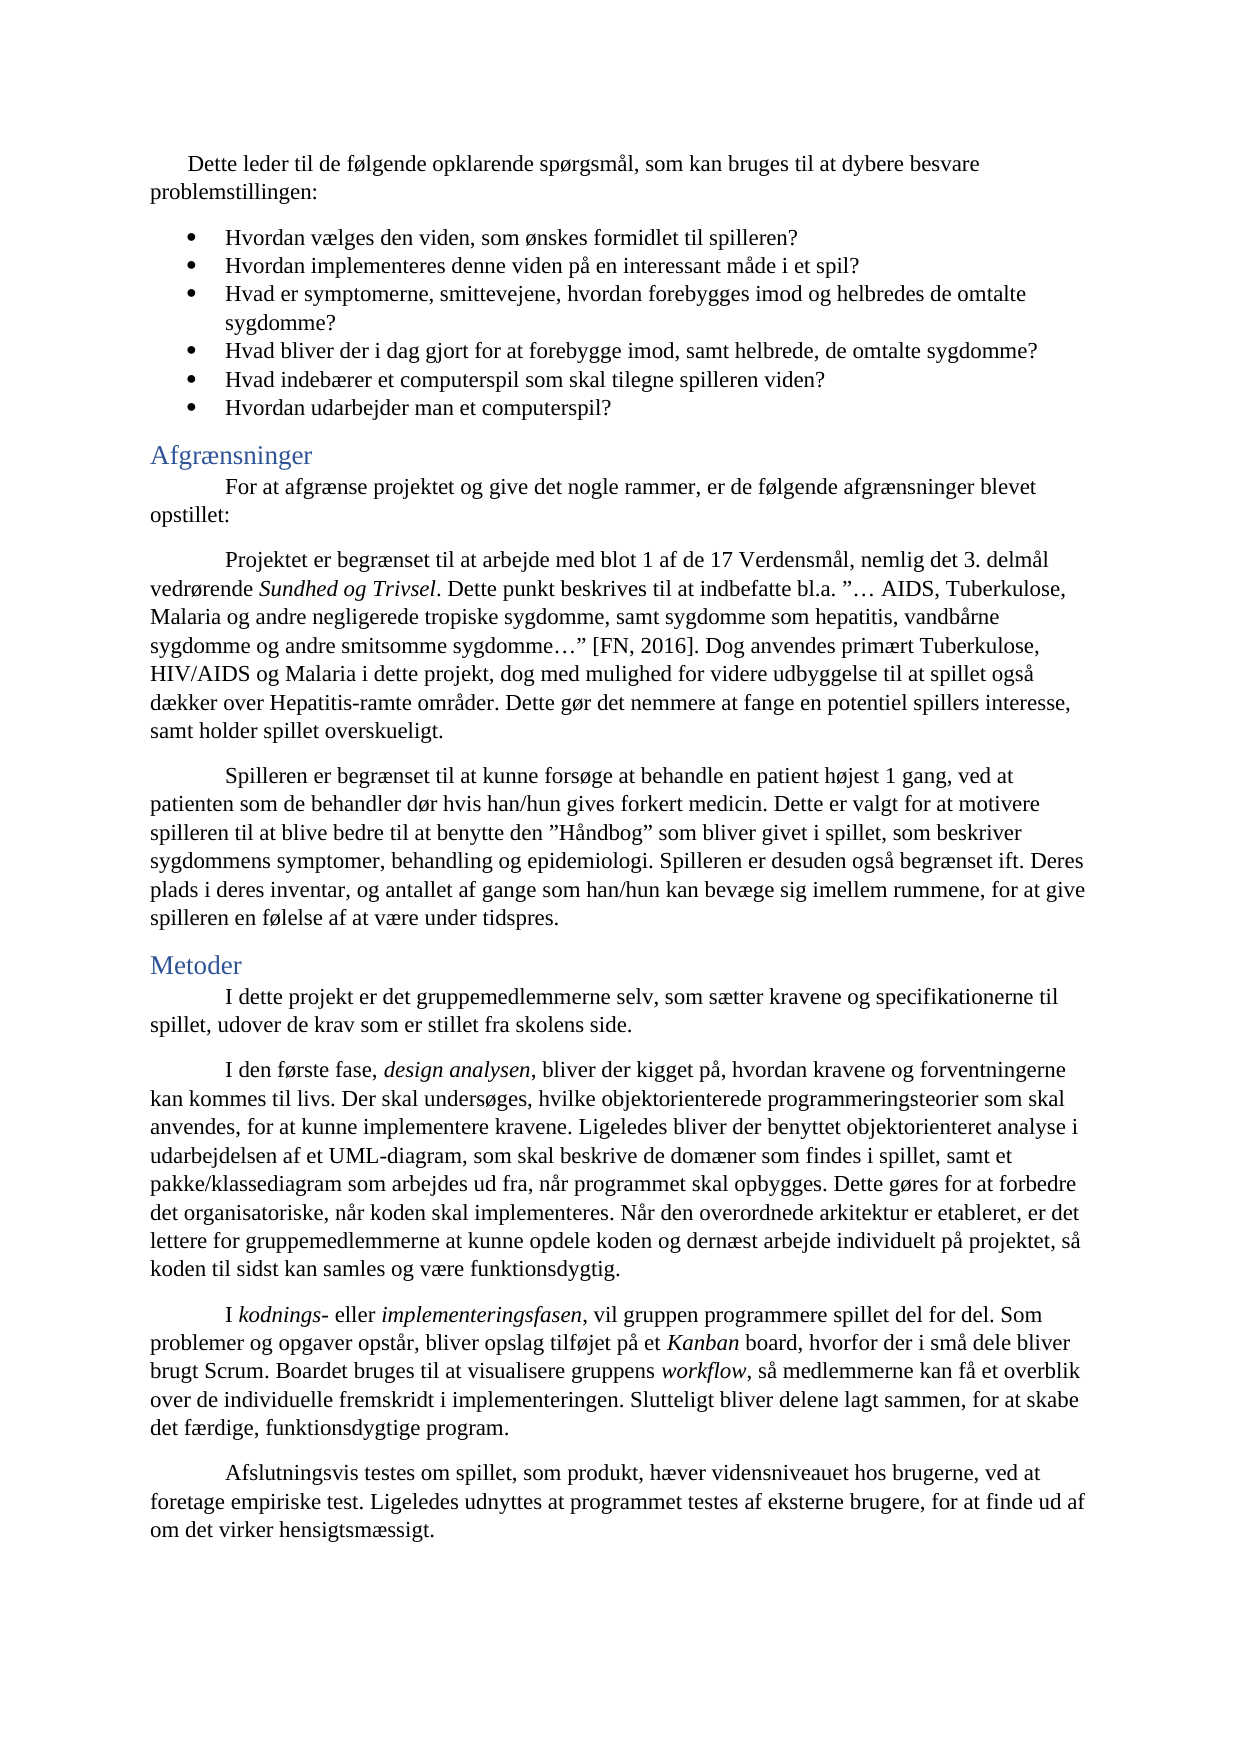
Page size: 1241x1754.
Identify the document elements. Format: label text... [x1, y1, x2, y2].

text Spilleren er begrænset til at kunne forsøge at behandle en patient højest 1 gang, ved at patienten som de behandler dør hvis han/hun gives forkert medicin. Dette er valgt for at motivere spilleren til at blive bedre til at benytte den ”Håndbog” som bliver givet i spillet, som beskriver sygdommens symptomer, behandling og epidemiologi. Spilleren er desuden også begrænset ift. Deres plads i deres inventar, og antallet af gange som han/hun kan bevæge sig imellem rummene, for at give spilleren en følelse af at være under tidspres. [150, 762, 1090, 931]
text Dette leder til de følgende opklarende spørgsmål, som kan bruges til at dybere besvare problemstillingen: [150, 150, 1090, 205]
text I den første fase, design analysen, bliver der kigget på, hvordan kravene og forventningerne kan kommes til livs. Der skal undersøges, hvilke objektorienterede programmeringsteorier som skal anvendes, for at kunne implementere kravene. Ligeledes bliver der benyttet objektorienteret analyse i udarbejdelsen af et UML-diagram, som skal beskrive de domæner som findes i spillet, samt et pakke/klassediagram som arbejdes ud fra, når programmet skal opbygges. Dette gøres for at forbedre det organisatoriske, når koden skal implementeres. Når den overordnede arkitektur er etableret, er det lettere for gruppemedlemmerne at kunne opdele koden og dernæst arbejde individuelt på projektet, så koden til sidst kan samles og være funktionsdygtig. [150, 1056, 1090, 1282]
subtitle Metoder [150, 949, 1090, 981]
subtitle Afgrænsninger [150, 439, 1090, 470]
list Hvad er symptomerne, smittevejene, hvordan forebygges imod og helbredes de omtalte sygdomme? [187, 280, 1090, 335]
list Hvad indebærer et computerspil som skal tilegne spilleren viden? [187, 366, 1090, 392]
text Projektet er begrænset til at arbejde med blot 1 af de 17 Verdensmål, nemlig det 3. delmål vedrørende Sundhed og Trivsel. Dette punkt beskrives til at indbefatte bl.a. ”… AIDS, Tuberkulose, Malaria og andre negligerede tropiske sygdomme, samt sygdomme som hepatitis, vandbårne sygdomme og andre smitsomme sygdomme…” [FN, 2016]. Dog anvendes primært Tuberkulose, HIV/AIDS og Malaria i dette projekt, dog med mulighed for videre udbyggelse til at spillet også dækker over Hepatitis-ramte områder. Dette gør det nemmere at fange en potentiel spillers interesse, samt holder spillet overskueligt. [150, 546, 1090, 743]
text Afslutningsvis testes om spillet, som produkt, hæver vidensniveauet hos brugerne, ved at foretage empiriske test. Ligeledes udnyttes at programmet testes af eksterne brugere, for at finde ud af om det virker hensigtsmæssigt. [150, 1459, 1090, 1543]
list Hvad bliver der i dag gjort for at forebygge imod, samt helbrede, de omtalte sygdomme? [187, 337, 1090, 364]
text I dette projekt er det gruppemedlemmerne selv, som sætter kravene og specifikationerne til spillet, udover de krav som er stillet fra skolens side. [150, 983, 1090, 1038]
list Hvordan implementeres denne viden på en interessant måde i et spil? [187, 252, 1090, 278]
text For at afgrænse projektet og give det nogle rammer, er de følgende afgrænsninger blevet opstillet: [150, 473, 1090, 528]
list Hvordan vælges den viden, som ønskes formidlet til spilleren? [187, 223, 1090, 250]
text I kodnings- eller implementeringsfasen, vil gruppen programmere spillet del for del. Som problemer og opgaver opstår, bliver opslag tilføjet på et Kanban board, hvorfor der i små dele bliver brugt Scrum. Boardet bruges til at visualisere gruppens workflow, så medlemmerne kan få et overblik over de individuelle fremskridt i implementeringen. Slutteligt bliver delene lagt sammen, for at skabe det færdige, funktionsdygtige program. [150, 1301, 1090, 1441]
list Hvordan udarbejder man et computerspil? [187, 394, 1090, 421]
